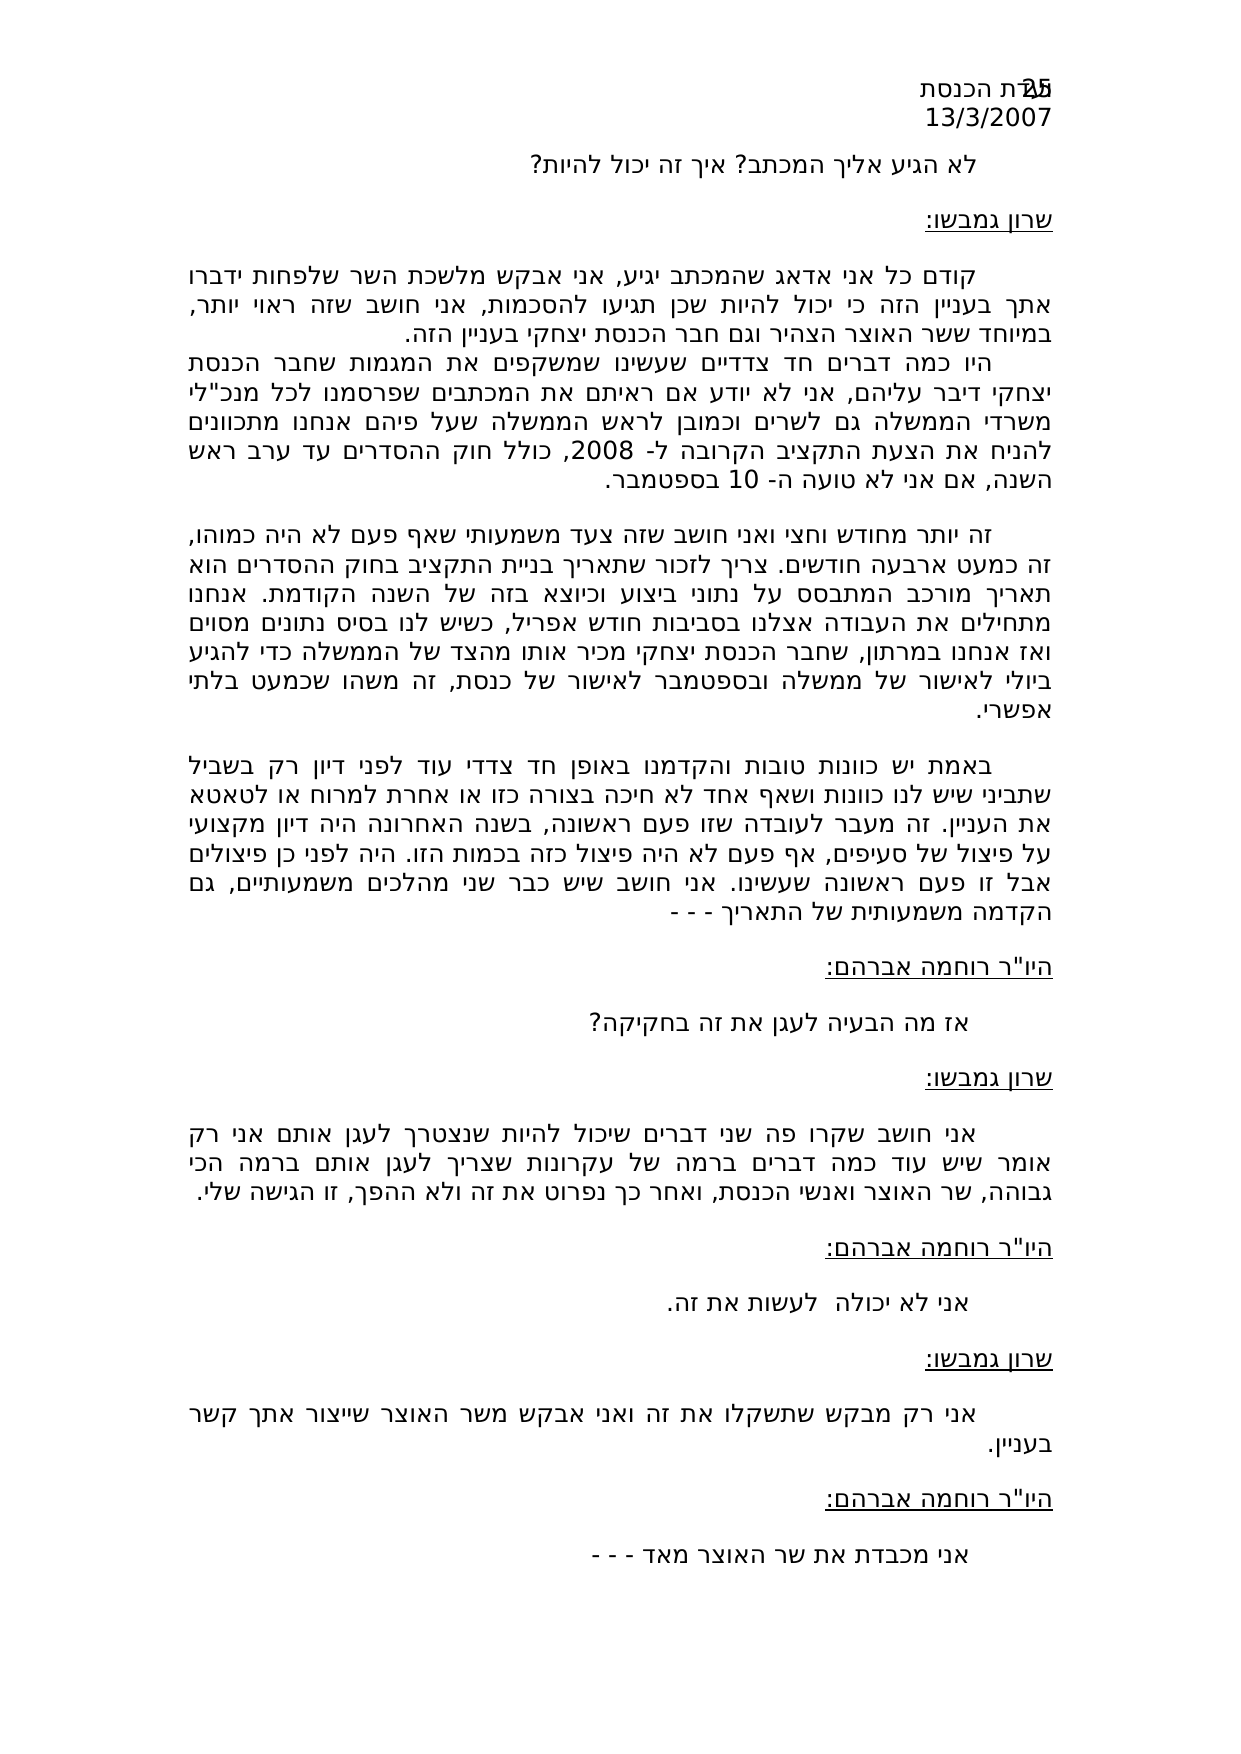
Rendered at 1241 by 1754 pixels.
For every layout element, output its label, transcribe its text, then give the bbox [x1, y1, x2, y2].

text שרון גמבשו: [187, 1064, 1053, 1093]
text שרון גמבשו: [187, 206, 1053, 235]
text זה יותר מחודש וחצי ואני חושב שזה צעד משמעותי שאף פעם לא היה כמוהו, זה כמעט ארבעה חודשים. צריך לזכור שתאריך בניית התקציב בחוק ההסדרים הוא תאריך מורכב המתבסס על נתוני ביצוע וכיוצא בזה של השנה הקודמת. אנחנו מתחילים את העבודה אצלנו בסביבות חודש אפריל, כשיש לנו בסיס נתונים מסוים ואז אנחנו במרתון, שחבר הכנסת יצחקי מכיר אותו מהצד של הממשלה כדי להגיע ביולי לאישור של ממשלה ובספטמבר לאישור של כנסת, זה משהו שכמעט בלתי אפשרי. [187, 521, 1053, 725]
text שרון גמבשו: [187, 1344, 1053, 1373]
text היו"ר רוחמה אברהם: [187, 1233, 1053, 1262]
text אז מה הבעיה לעגן את זה בחקיקה? [187, 1008, 1053, 1037]
text אני רק מבקש שתשקלו את זה ואני אבקש משר האוצר שייצור אתך קשר בעניין. [187, 1399, 1053, 1458]
text אני מכבדת את שר האוצר מאד - - - [187, 1540, 1053, 1569]
text אני לא יכולה לעשות את זה. [187, 1288, 1053, 1318]
text היו"ר רוחמה אברהם: [187, 1484, 1053, 1513]
text באמת יש כוונות טובות והקדמנו באופן חד צדדי עוד לפני דיון רק בשביל שתביני שיש לנו כוונות ושאף אחד לא חיכה בצורה כזו או אחרת למרוח או לטאטא את העניין. זה מעבר לעובדה שזו פעם ראשונה, בשנה האחרונה היה דיון מקצועי על פיצול של סעיפים, אף פעם לא היה פיצול כזה בכמות הזו. היה לפני כן פיצולים אבל זו פעם ראשונה שעשינו. אני חושב שיש כבר שני מהלכים משמעותיים, גם הקדמה משמעותית של התאריך - - - [187, 751, 1053, 926]
text אני חושב שקרו פה שני דברים שיכול להיות שנצטרך לעגן אותם אני רק אומר שיש עוד כמה דברים ברמה של עקרונות שצריך לעגן אותם ברמה הכי גבוהה, שר האוצר ואנשי הכנסת, ואחר כך נפרוט את זה ולא ההפך, זו הגישה שלי. [187, 1119, 1053, 1207]
text קודם כל אני אדאג שהמכתב יגיע, אני אבקש מלשכת השר שלפחות ידברו אתך בעניין הזה כי יכול להיות שכן תגיעו להסכמות, אני חושב שזה ראוי יותר, במיוחד ששר האוצר הצהיר וגם חבר הכנסת יצחקי בעניין הזה. [187, 261, 1053, 348]
text היו"ר רוחמה אברהם: [187, 953, 1053, 982]
text היו כמה דברים חד צדדיים שעשינו שמשקפים את המגמות שחבר הכנסת יצחקי דיבר עליהם, אני לא יודע אם ראיתם את המכתבים שפרסמנו לכל מנכ"לי משרדי הממשלה גם לשרים וכמובן לראש הממשלה שעל פיהם אנחנו מתכוונים להניח את הצעת התקציב הקרובה ל- 2008, כולל חוק ההסדרים עד ערב ראש השנה, אם אני לא טועה ה- 10 בספטמבר. [187, 348, 1053, 494]
text לא הגיע אליך המכתב? איך זה יכול להיות? [187, 150, 1053, 179]
